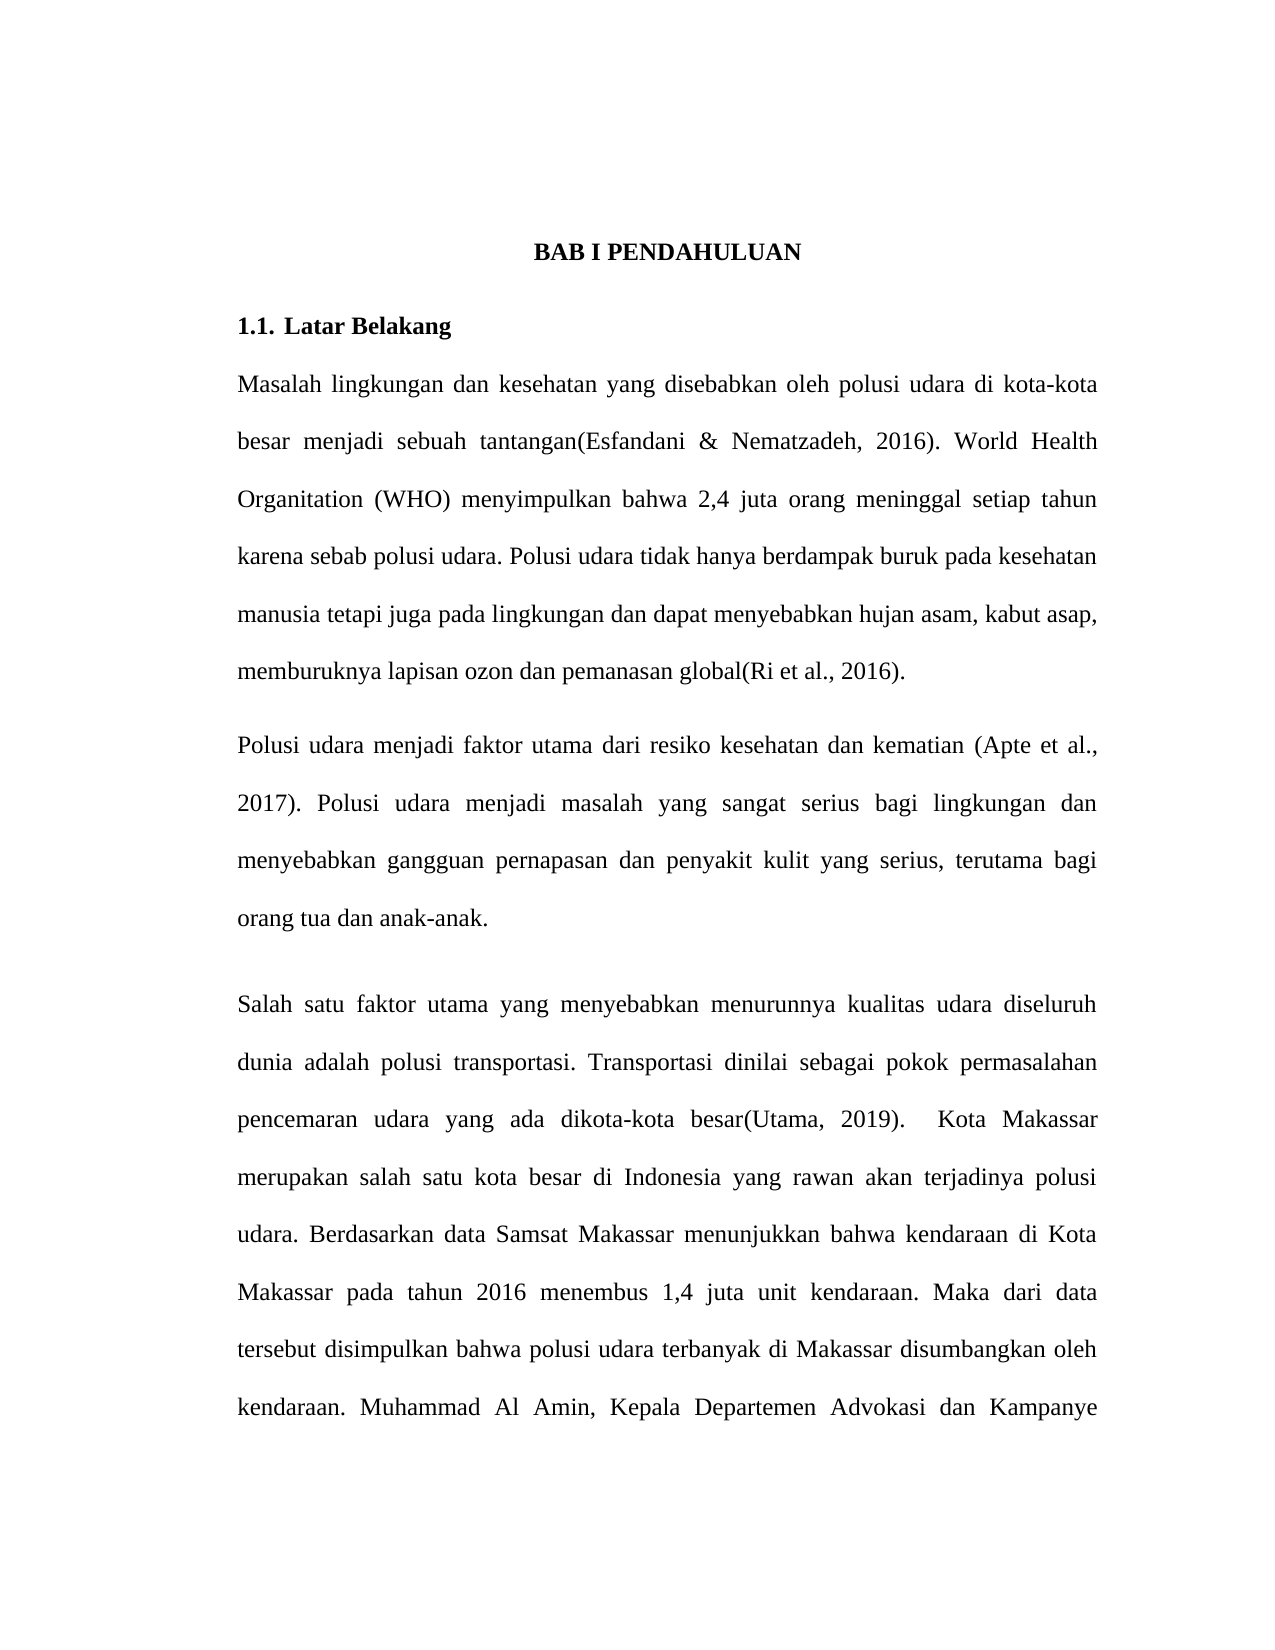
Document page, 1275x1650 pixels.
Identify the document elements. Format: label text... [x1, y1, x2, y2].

text BAB I PENDAHULUAN [237, 237, 1098, 266]
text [237, 989, 1098, 1421]
text Masalah lingkungan dan kesehatan yang disebabkan oleh polusi udara di kota-kota besar menjadi sebuah tantangan(Esfandani & Nematzadeh, 2016). World Health Organitation (WHO) menyimpulkan bahwa 2,4 juta orang meninggal setiap tahun karena sebab polusi udara. Polusi udara tidak hanya berdampak buruk pada kesehatan manusia tetapi juga pada lingkungan dan dapat menyebabkan hujan asam, kabut asap, memburuknya lapisan ozon dan pemanasan global(Ri et al., 2016). [237, 369, 1098, 685]
text Polusi udara menjadi faktor utama dari resiko kesehatan dan kematian (Apte et al., 2017). Polusi udara menjadi masalah yang sangat serius bagi lingkungan dan menyebabkan gangguan pernapasan dan penyakit kulit yang serius, terutama bagi orang tua dan anak-anak. [237, 730, 1098, 932]
list Latar Belakang [237, 311, 1098, 340]
